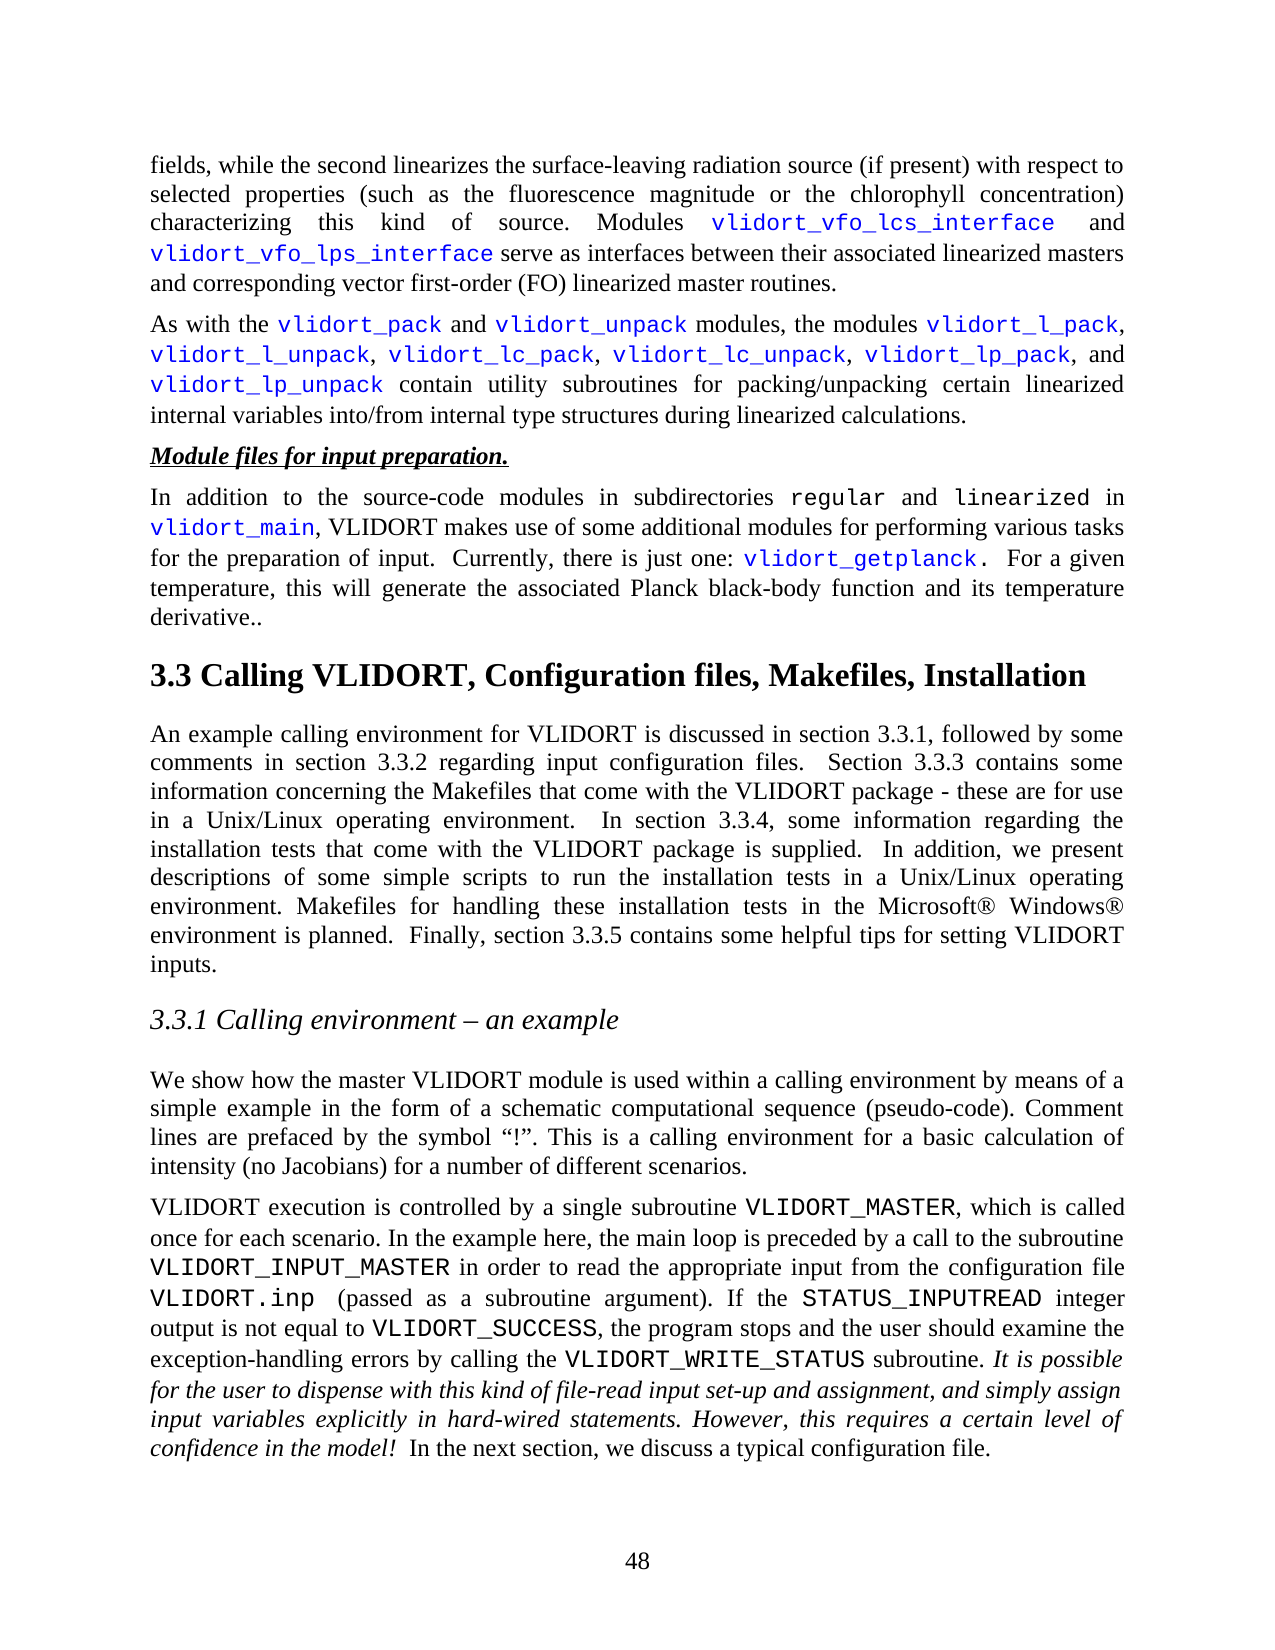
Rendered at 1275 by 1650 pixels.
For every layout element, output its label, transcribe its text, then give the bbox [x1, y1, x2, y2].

text 3.3 Calling VLIDORT, Configuration files, Makefiles, Installation [150, 655, 1125, 694]
text An example calling environment for VLIDORT is discussed in section 3.3.1, followed by some comments in section 3.3.2 regarding input configuration files. Section 3.3.3 contains some information concerning the Makefiles that come with the VLIDORT package - these are for use in a Unix/Linux operating environment. In section 3.3.4, some information regarding the installation tests that come with the VLIDORT package is supplied. In addition, we present descriptions of some simple scripts to run the installation tests in a Unix/Linux operating environment. Makefiles for handling these installation tests in the Microsoft® Windows® environment is planned. Finally, section 3.3.5 contains some helpful tips for setting VLIDORT inputs. [150, 719, 1125, 977]
text In addition to the source-code modules in subdirectories regular and linearized in vlidort_main, VLIDORT makes use of some additional modules for performing various tasks for the preparation of input. Currently, there is just one: vlidort_getplanck. For a given temperature, this will generate the associated Planck black-body function and its temperature derivative.. [150, 482, 1125, 630]
text Module files for input preparation. [150, 441, 1125, 470]
text 3.3.1 Calling environment – an example [150, 1002, 1125, 1036]
text VLIDORT execution is controlled by a single subroutine VLIDORT_MASTER, which is called once for each scenario. In the example here, the main loop is preceded by a call to the subroutine VLIDORT_INPUT_MASTER in order to read the appropriate input from the configuration file VLIDORT.inp (passed as a subroutine argument). If the STATUS_INPUTREAD integer output is not equal to VLIDORT_SUCCESS, the program stops and the user should examine the exception-handling errors by calling the VLIDORT_WRITE_STATUS subroutine. It is possible for the user to dispense with this kind of file-read input set-up and assignment, and simply assign input variables explicitly in hard-wired statements. However, this requires a certain level of confidence in the model! In the next section, we discuss a typical configuration file. [150, 1192, 1125, 1461]
text As with the vlidort_pack and vlidort_unpack modules, the modules vlidort_l_pack, vlidort_l_unpack, vlidort_lc_pack, vlidort_lc_unpack, vlidort_lp_pack, and vlidort_lp_unpack contain utility subroutines for packing/unpacking certain linearized internal variables into/from internal type structures during linearized calculations. [150, 309, 1125, 428]
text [150, 150, 1125, 297]
text We show how the master VLIDORT module is used within a calling environment by means of a simple example in the form of a schematic computational sequence (pseudo-code). Comment lines are prefaced by the symbol “!”. This is a calling environment for a basic calculation of intensity (no Jacobians) for a number of different scenarios. [150, 1065, 1125, 1180]
